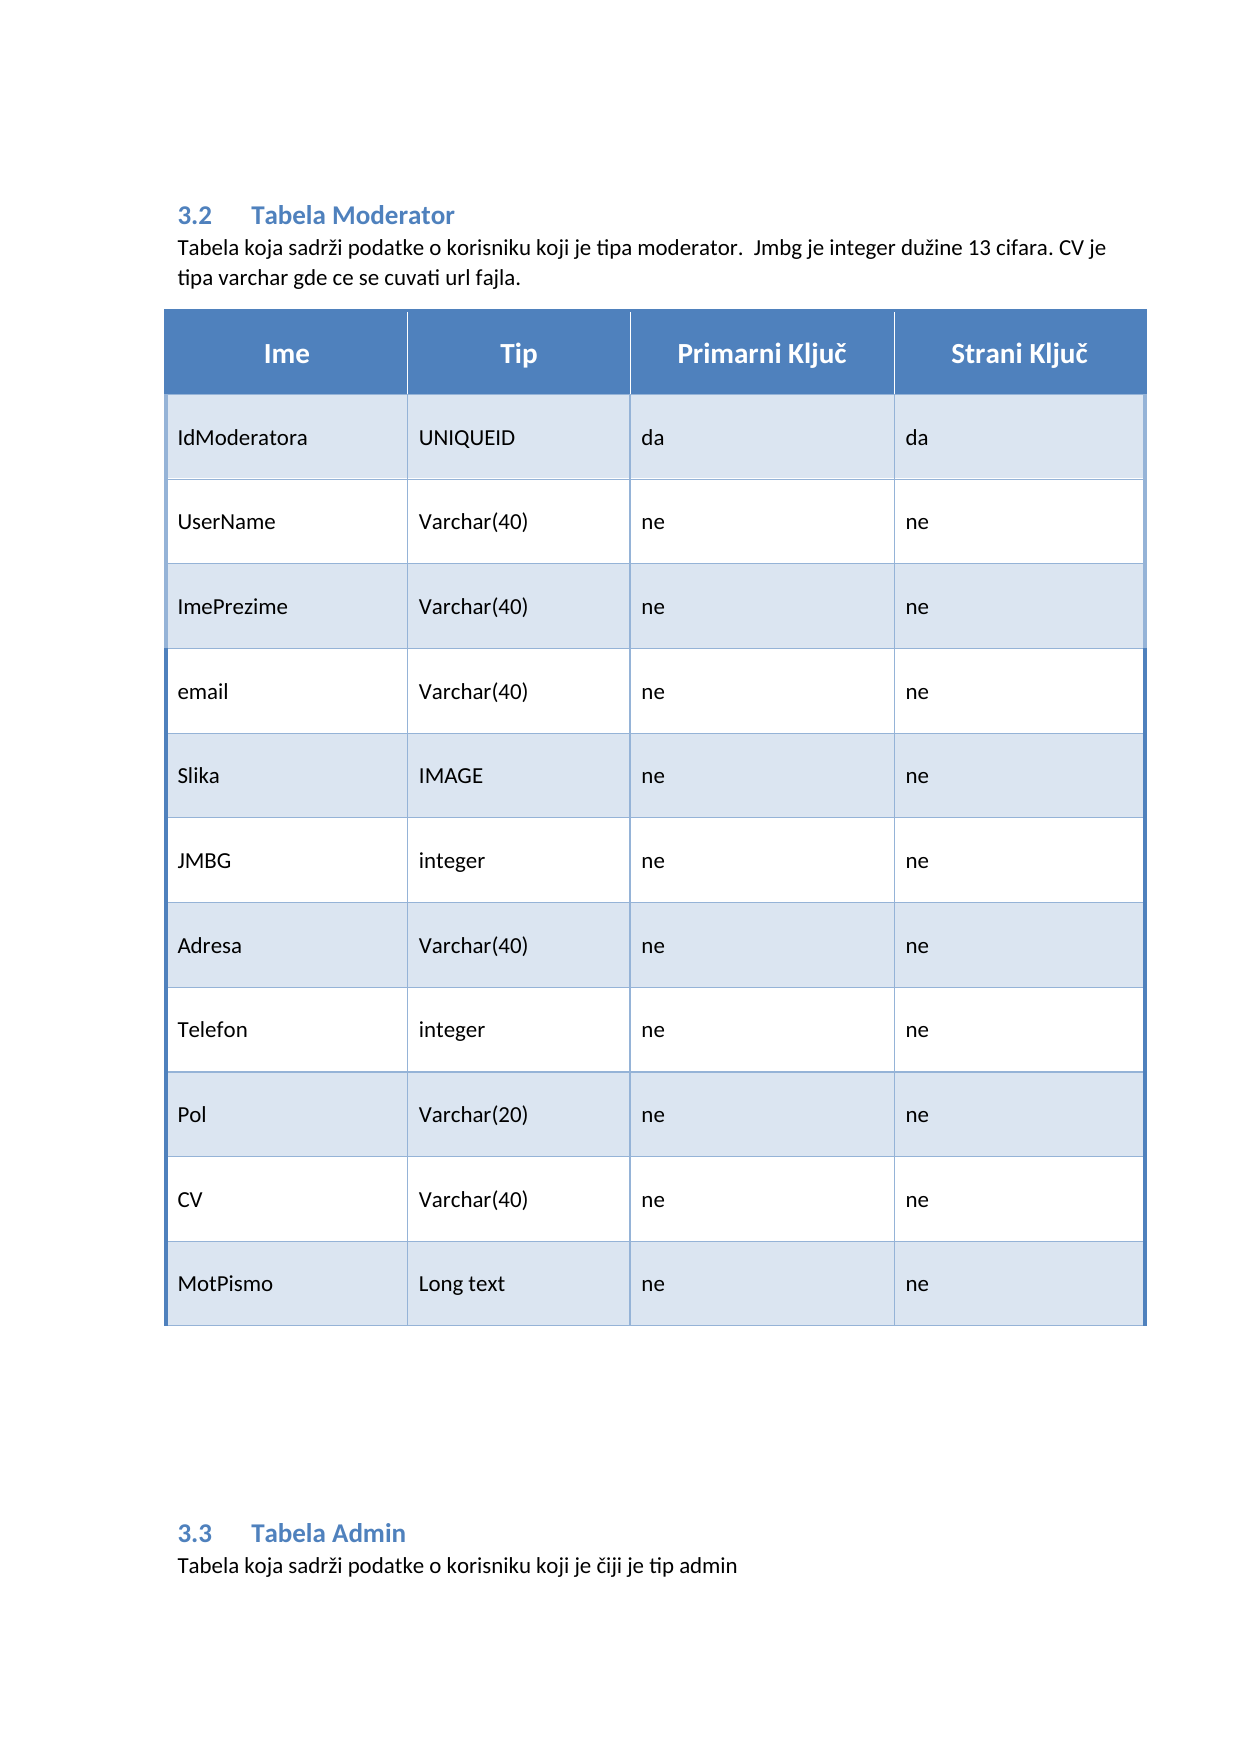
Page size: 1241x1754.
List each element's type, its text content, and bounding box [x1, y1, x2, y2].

table_cell ne [631, 649, 894, 733]
table_cell Long text [408, 1242, 629, 1325]
table_cell ne [895, 1157, 1143, 1241]
table_header Strani Ključ [895, 312, 1143, 394]
table_cell Telefon [168, 988, 407, 1071]
table_cell ne [895, 649, 1143, 733]
table_cell UserName [168, 480, 407, 563]
table_cell Varchar(20) [408, 1073, 629, 1156]
table_cell ne [631, 1242, 894, 1325]
table_cell Varchar(40) [408, 564, 629, 648]
table_cell da [895, 395, 1143, 478]
table_cell ImePrezime [168, 564, 407, 648]
table_cell UNIQUEID [408, 395, 629, 478]
table_cell Slika [168, 734, 407, 817]
table_cell ne [895, 734, 1143, 817]
table_cell da [631, 395, 894, 478]
table_cell Varchar(40) [408, 480, 629, 563]
table_cell ne [895, 818, 1143, 902]
table_cell Pol [168, 1073, 407, 1156]
table_cell ne [895, 564, 1143, 648]
table_header Ime [168, 312, 407, 394]
table_cell ne [895, 1242, 1143, 1325]
text Tabela koja sadrži podatke o korisniku koji je čiji je tip admin [177, 1551, 1122, 1579]
table_cell ne [895, 903, 1143, 987]
table_cell Adresa [168, 903, 407, 987]
table_cell ne [631, 1073, 894, 1156]
table_cell ne [895, 1073, 1143, 1156]
text Tabela koja sadrži podatke o korisniku koji je tipa moderator. Jmbg je integer dužine 13 cifara. CV je tipa varchar gde ce se cuvati url fajla. [177, 233, 1122, 291]
table_cell integer [408, 988, 629, 1071]
table_cell ne [631, 480, 894, 563]
table_header Primarni Ključ [631, 312, 894, 394]
table_header Tip [408, 312, 630, 394]
table_cell ne [631, 818, 894, 902]
table_cell IdModeratora [168, 395, 407, 478]
table_cell integer [408, 818, 629, 902]
subtitle 3.3 Tabela Admin [177, 1516, 1122, 1549]
table_cell ne [895, 988, 1143, 1071]
table_cell ne [631, 1157, 894, 1241]
table_cell Varchar(40) [408, 903, 629, 987]
table_cell ne [631, 564, 894, 648]
subtitle 3.2 Tabela Moderator [177, 198, 1122, 231]
table_cell IMAGE [408, 734, 629, 817]
table_cell email [168, 649, 407, 733]
table_cell ne [631, 903, 894, 987]
table_cell MotPismo [168, 1242, 407, 1325]
table_cell Varchar(40) [408, 1157, 629, 1241]
table_cell ne [895, 480, 1143, 563]
table_cell ne [631, 988, 894, 1071]
table_cell JMBG [168, 818, 407, 902]
table_cell Varchar(40) [408, 649, 629, 733]
table_cell ne [631, 734, 894, 817]
table_cell CV [168, 1157, 407, 1241]
